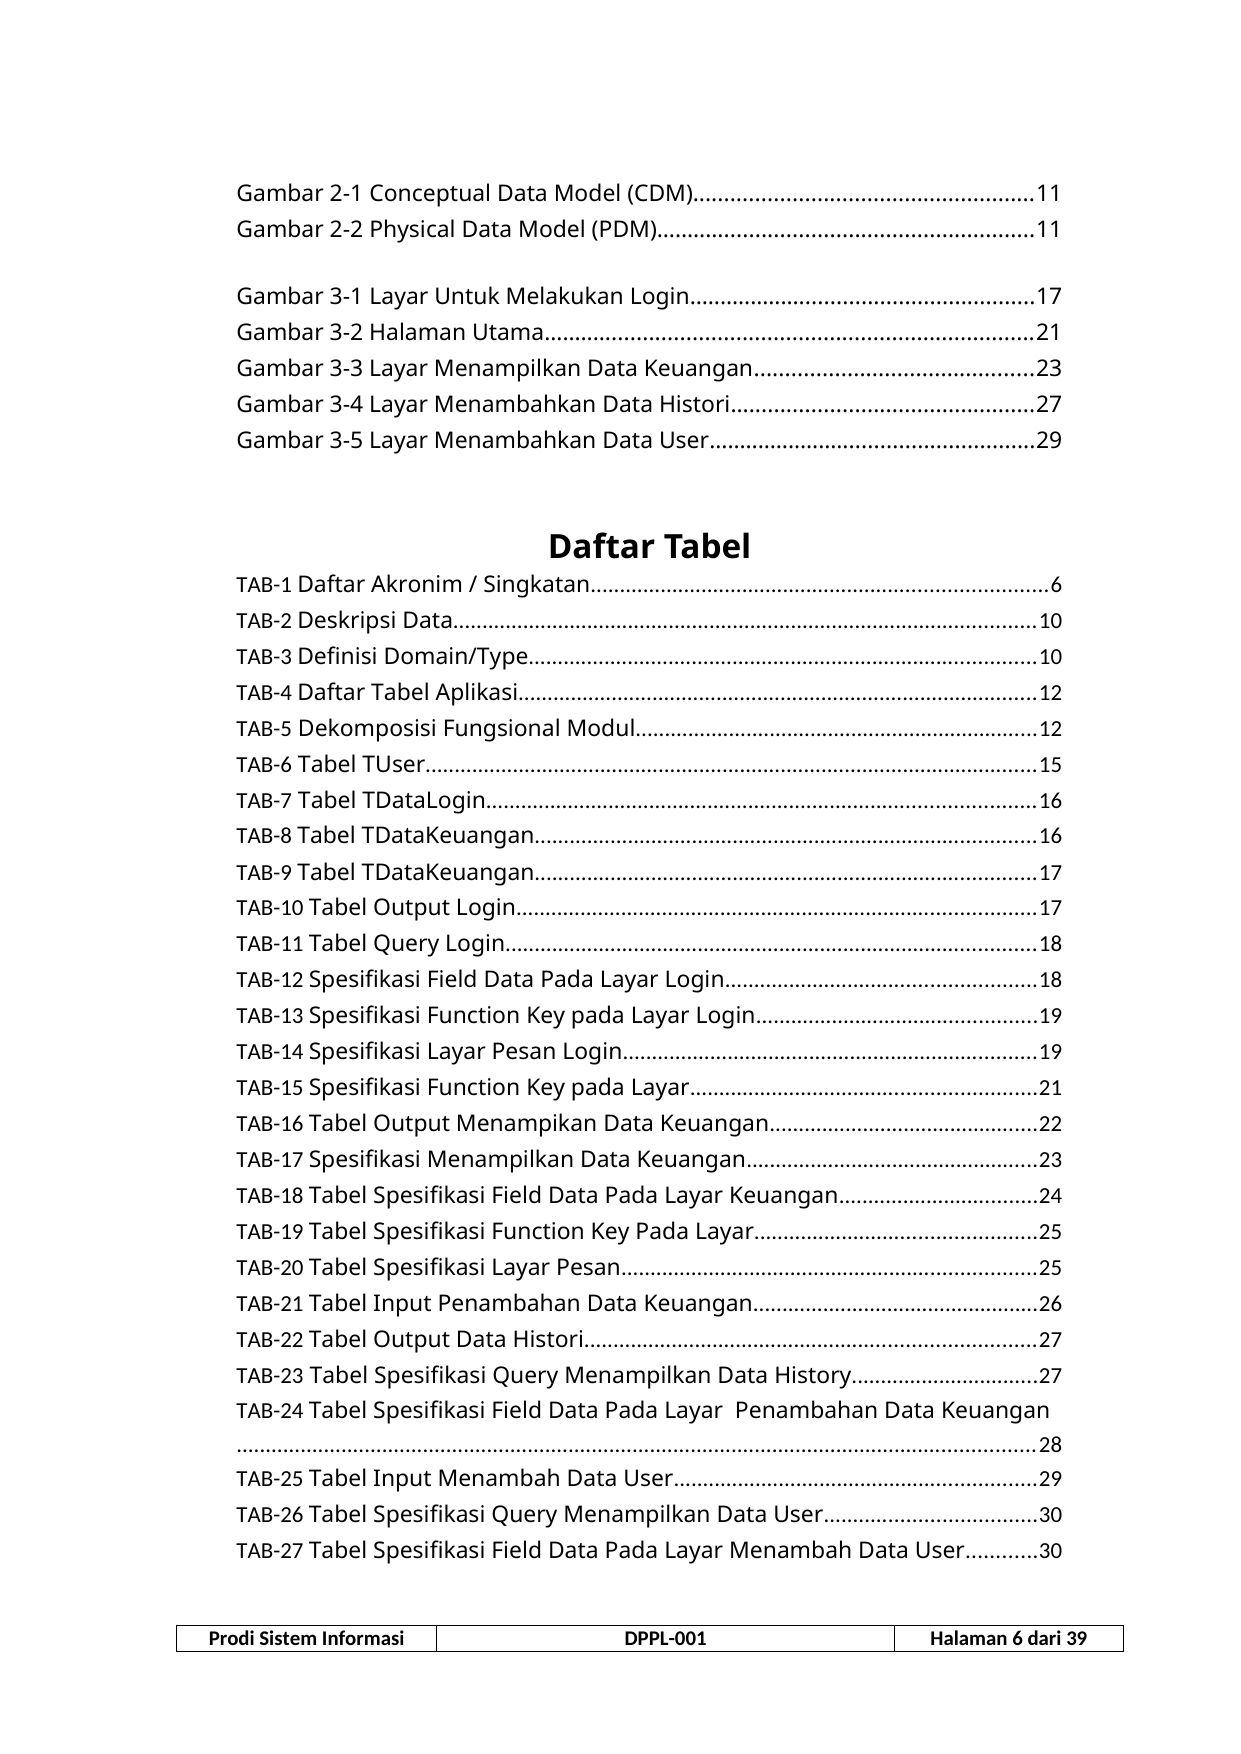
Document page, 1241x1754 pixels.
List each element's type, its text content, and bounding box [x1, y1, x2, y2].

text TAB-8 Tabel TDataKeuangan 16 [236, 819, 1063, 851]
text TAB-25 Tabel Input Menambah Data User 29 [236, 1462, 1063, 1493]
text TAB-20 Tabel Spesifikasi Layar Pesan 25 [236, 1251, 1063, 1282]
text TAB-4 Daftar Tabel Aplikasi 12 [236, 676, 1063, 707]
text TAB-26 Tabel Spesifikasi Query Menampilkan Data User 30 [236, 1498, 1063, 1529]
text TAB-27 Tabel Spesifikasi Field Data Pada Layar Menambah Data User 30 [236, 1534, 1063, 1565]
text TAB-10 Tabel Output Login 17 [236, 891, 1063, 923]
title Daftar Tabel [236, 522, 1063, 568]
text Gambar 3-1 Layar Untuk Melakukan Login 17 [236, 280, 1063, 312]
text Gambar 2-2 Physical Data Model (PDM) 11 [236, 213, 1063, 244]
text TAB-22 Tabel Output Data Histori 27 [236, 1323, 1063, 1354]
text Gambar 2-1 Conceptual Data Model (CDM) 11 [236, 177, 1063, 208]
text TAB-2 Deskripsi Data 10 [236, 604, 1063, 635]
text TAB-5 Dekomposisi Fungsional Modul 12 [236, 712, 1063, 743]
text TAB-13 Spesifikasi Function Key pada Layar Login 19 [236, 999, 1063, 1030]
text Gambar 3-3 Layar Menampilkan Data Keuangan 23 [236, 352, 1063, 383]
text TAB-16 Tabel Output Menampikan Data Keuangan 22 [236, 1107, 1063, 1138]
text Gambar 3-2 Halaman Utama 21 [236, 316, 1063, 347]
text TAB-1 Daftar Akronim / Singkatan 6 [236, 568, 1063, 599]
text TAB-9 Tabel TDataKeuangan 17 [236, 855, 1063, 887]
text TAB-3 Definisi Domain/Type 10 [236, 640, 1063, 671]
text TAB-7 Tabel TDataLogin 16 [236, 783, 1063, 815]
text TAB-17 Spesifikasi Menampilkan Data Keuangan 23 [236, 1143, 1063, 1174]
text TAB-23 Tabel Spesifikasi Query Menampilkan Data History 27 [236, 1358, 1063, 1390]
text TAB-21 Tabel Input Penambahan Data Keuangan 26 [236, 1287, 1063, 1318]
text TAB-18 Tabel Spesifikasi Field Data Pada Layar Keuangan 24 [236, 1179, 1063, 1210]
text TAB-14 Spesifikasi Layar Pesan Login 19 [236, 1035, 1063, 1066]
text TAB-24 Tabel Spesifikasi Field Data Pada Layar Penambahan Data Keuangan 28 [236, 1394, 1063, 1458]
text TAB-19 Tabel Spesifikasi Function Key Pada Layar 25 [236, 1215, 1063, 1246]
text TAB-11 Tabel Query Login 18 [236, 927, 1063, 958]
text Gambar 3-5 Layar Menambahkan Data User 29 [236, 424, 1063, 455]
text TAB-15 Spesifikasi Function Key pada Layar 21 [236, 1071, 1063, 1102]
text TAB-6 Tabel TUser 15 [236, 748, 1063, 779]
text Gambar 3-4 Layar Menambahkan Data Histori 27 [236, 388, 1063, 419]
text TAB-12 Spesifikasi Field Data Pada Layar Login 18 [236, 963, 1063, 994]
